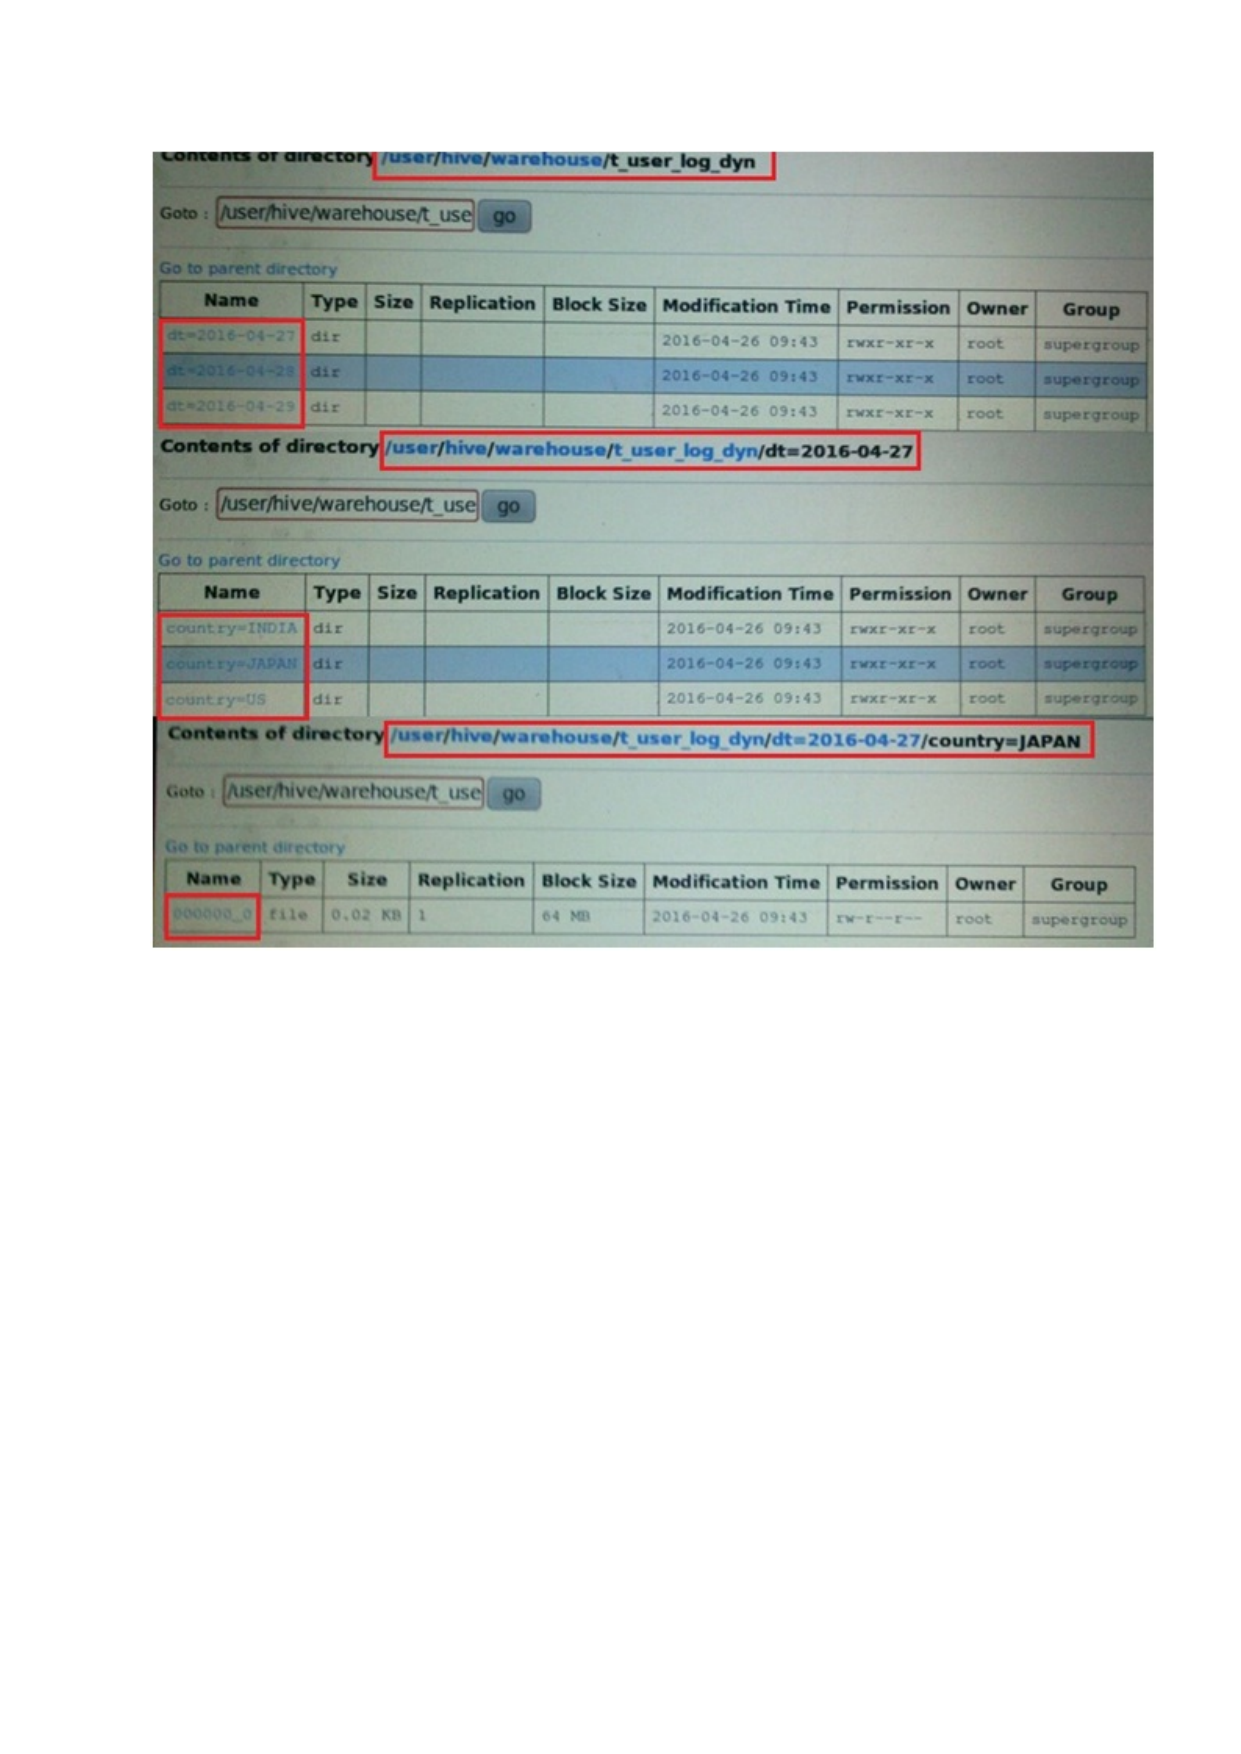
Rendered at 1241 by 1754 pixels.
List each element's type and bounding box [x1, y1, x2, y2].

picture [150, 150, 1157, 951]
